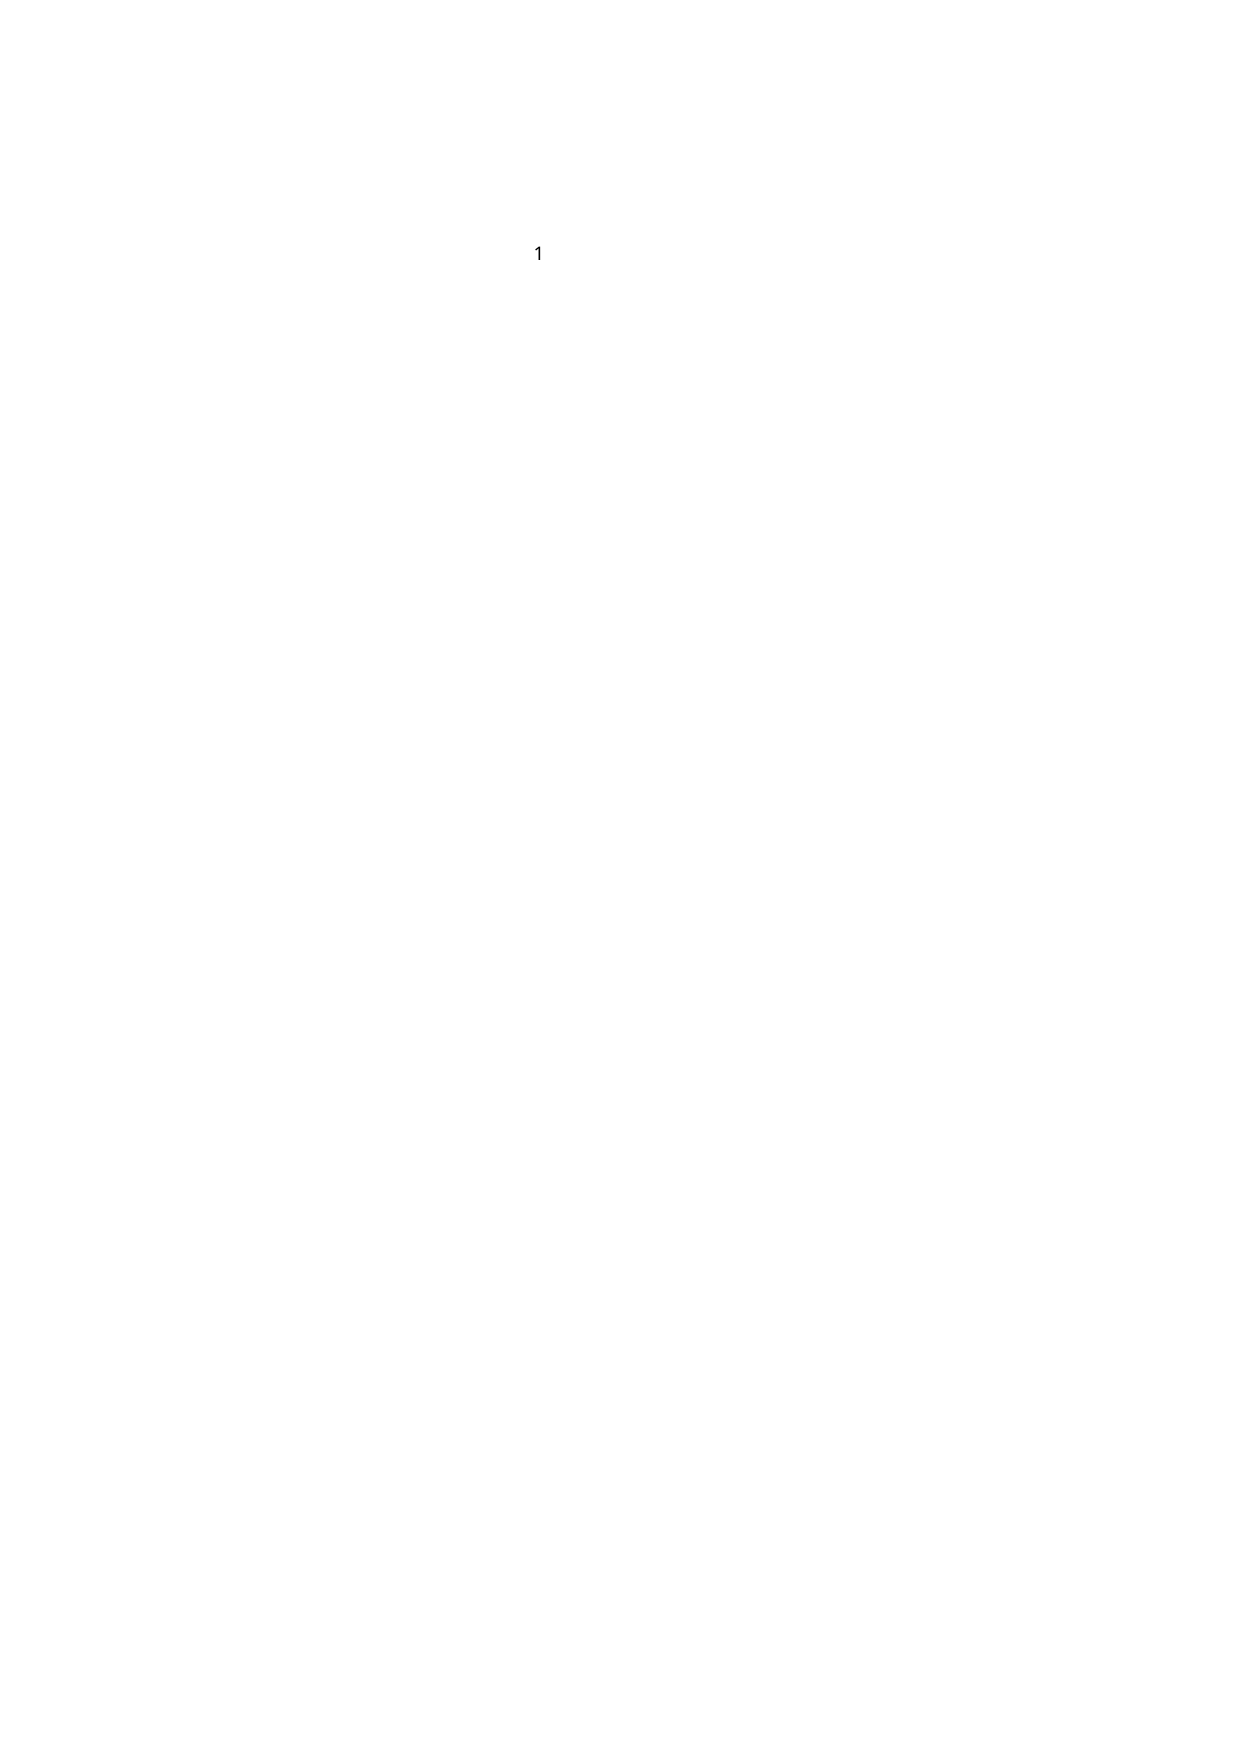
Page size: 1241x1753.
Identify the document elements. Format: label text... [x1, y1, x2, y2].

text 1 [83, 240, 545, 266]
